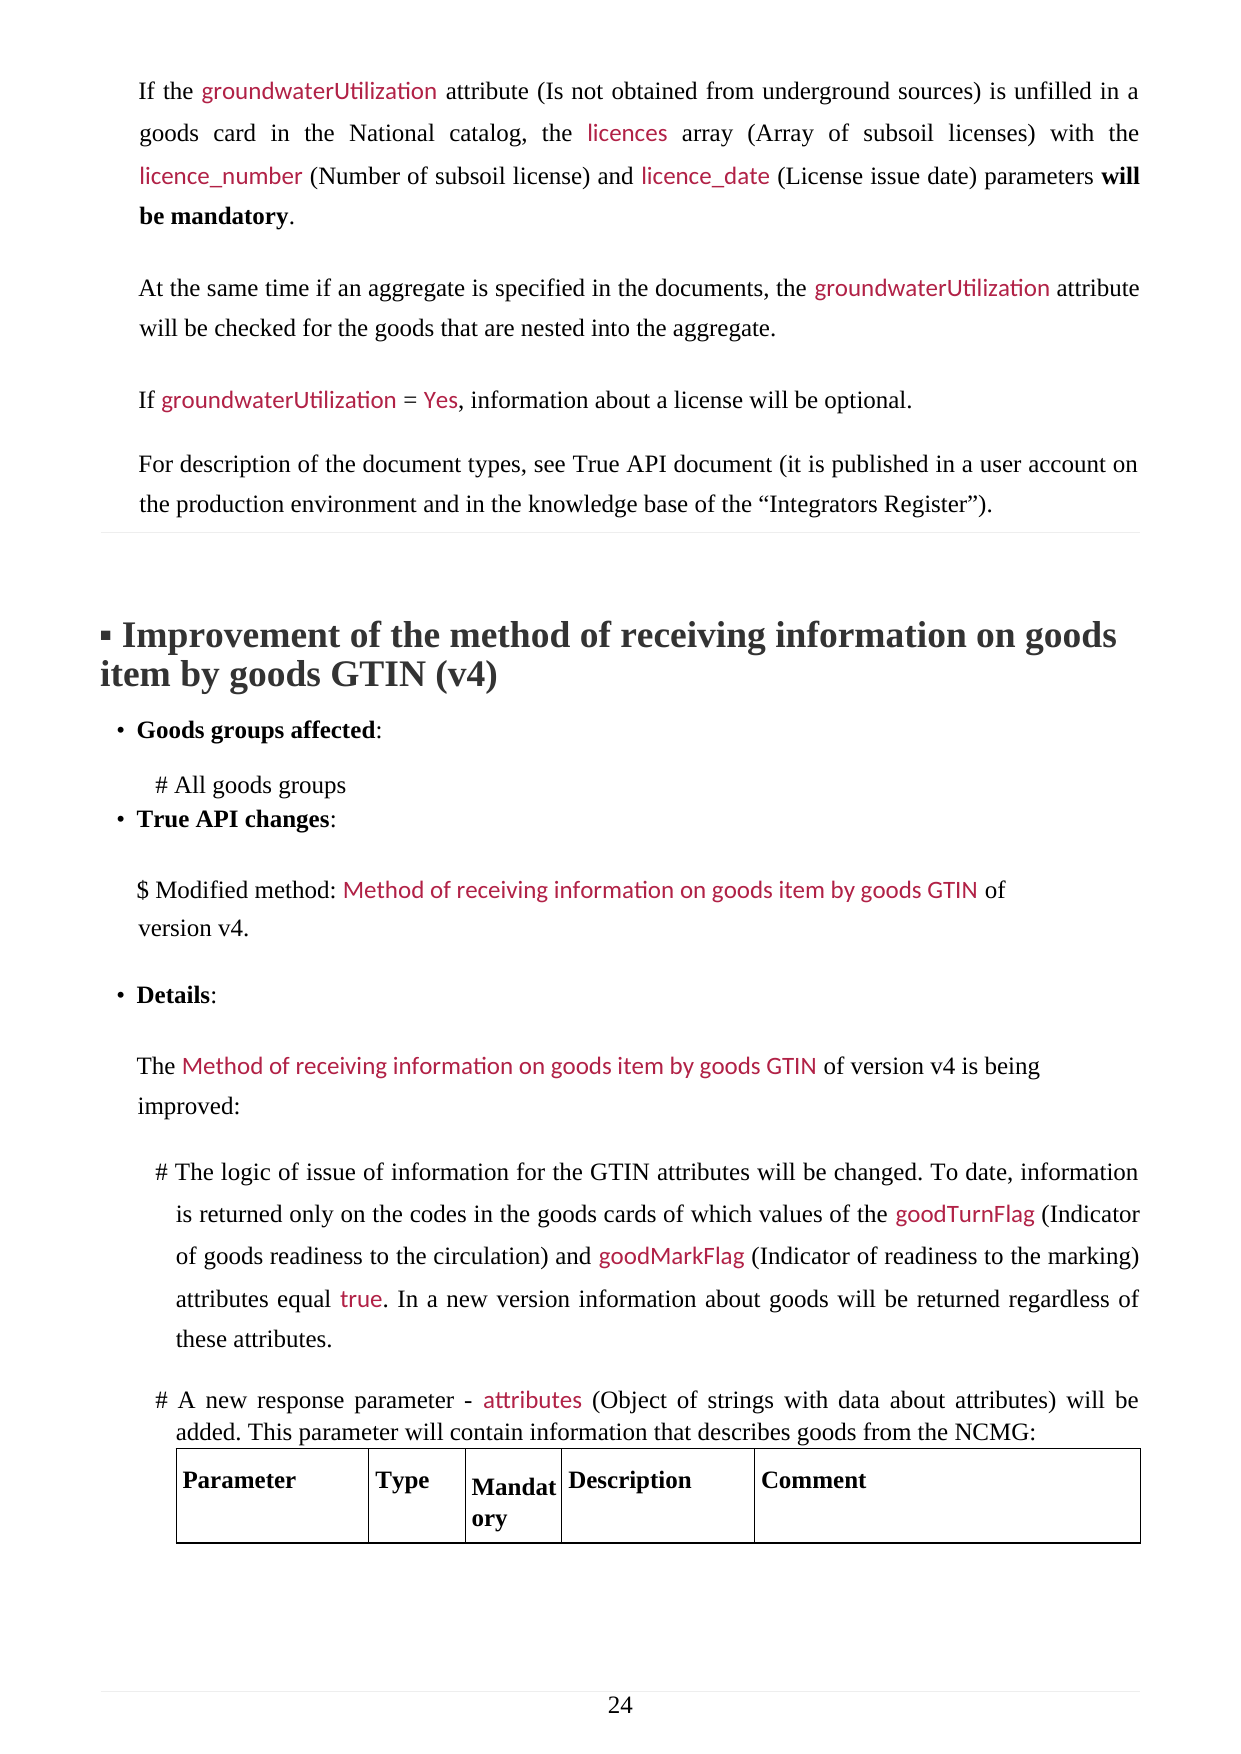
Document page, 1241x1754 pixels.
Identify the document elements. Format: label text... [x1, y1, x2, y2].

subtitle ▪️ Improvement of the method of receiving information on goods item by goods GTIN (v4) [99, 617, 1137, 694]
table_header Type [369, 1449, 465, 1542]
text # The logic of issue of information for the GTIN attributes will be changed. To date, information is returned only on the codes in the goods cards of which values of the goodTurnFlag (Indicator of goods readiness to the circulation) and goodMarkFlag (Indicator of readiness to the marking) attributes equal true. In a new version information about goods will be returned regardless of these attributes. [155, 1157, 1140, 1353]
text version v4. [138, 913, 1140, 942]
table_header Parameter [177, 1449, 368, 1542]
text # All goods groups [155, 770, 1140, 799]
table_header Comment [755, 1449, 1140, 1542]
list Goods groups affected: [116, 715, 1140, 744]
table_header Mandat ory [466, 1449, 561, 1542]
text If groundwaterUtilization = Yes, information about a license will be optional. [138, 384, 1140, 414]
list Details: [116, 981, 1140, 1009]
text For description of the document types, see True API document (it is published in a user account on the production environment and in the knowledge base of the “Integrators Register”). [138, 449, 1140, 518]
list True API changes: [116, 804, 1140, 833]
text $ Modified method: Method of receiving information on goods item by goods GTIN of [136, 874, 1140, 904]
text At the same time if an aggregate is specified in the documents, the groundwaterUtilization attribute will be checked for the goods that are nested into the aggregate. [138, 272, 1140, 342]
text The Method of receiving information on goods item by goods GTIN of version v4 is being improved: [136, 1050, 1140, 1120]
table_header Description [562, 1449, 754, 1542]
text # A new response parameter - attributes (Object of strings with data about attributes) will be added. This parameter will contain information that describes goods from the NCMG: [155, 1384, 1140, 1446]
text If the groundwaterUtilization attribute (Is not obtained from underground sources) is unfilled in a goods card in the National catalog, the licences array (Array of subsoil licenses) with the licence_number (Number of subsoil license) and licence_date (License issue date) parameters will be mandatory. [138, 75, 1140, 230]
